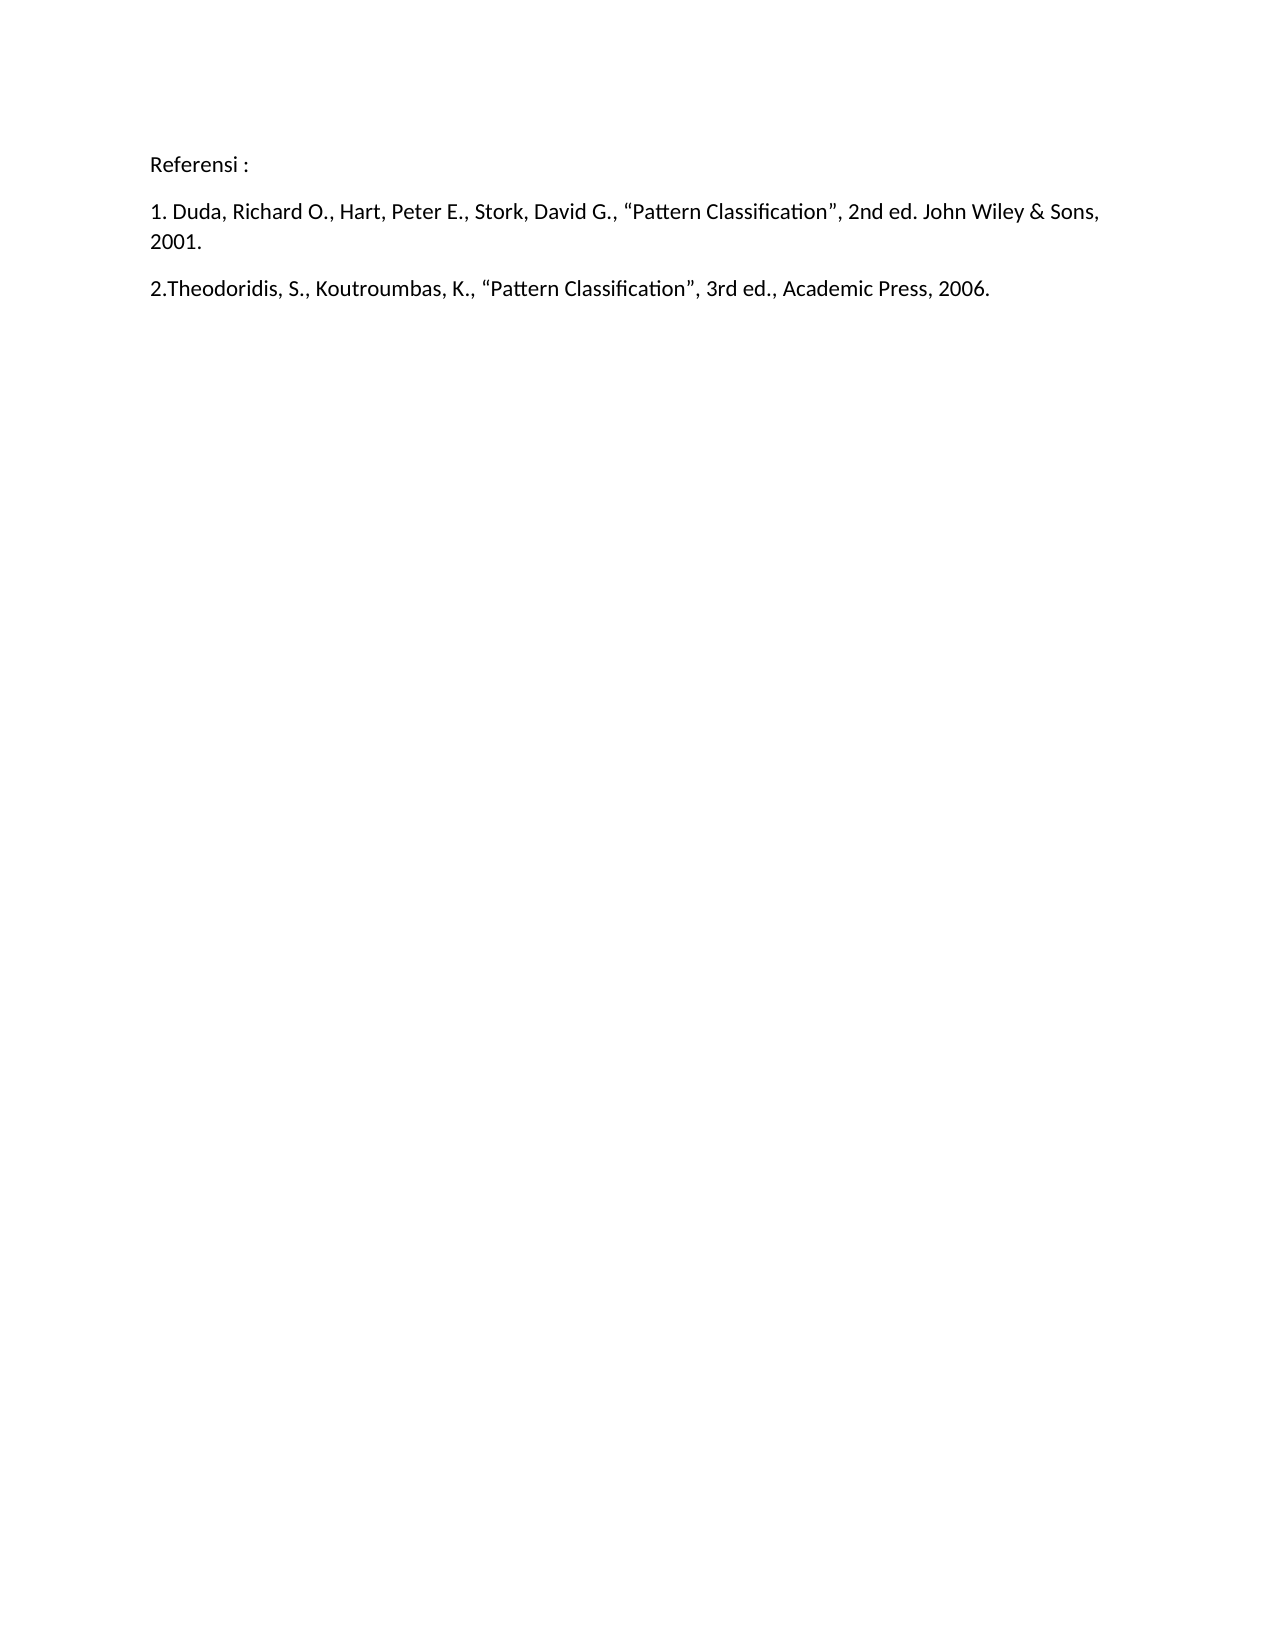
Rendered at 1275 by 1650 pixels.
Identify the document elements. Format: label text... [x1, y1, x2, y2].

text 1. Duda, Richard O., Hart, Peter E., Stork, David G., “Pattern Classification”, 2nd ed. John Wiley & Sons, 2001. [150, 197, 1125, 255]
text Referensi : [150, 150, 1125, 178]
text 2.Theodoridis, S., Koutroumbas, K., “Pattern Classification”, 3rd ed., Academic Press, 2006. [150, 274, 1125, 302]
